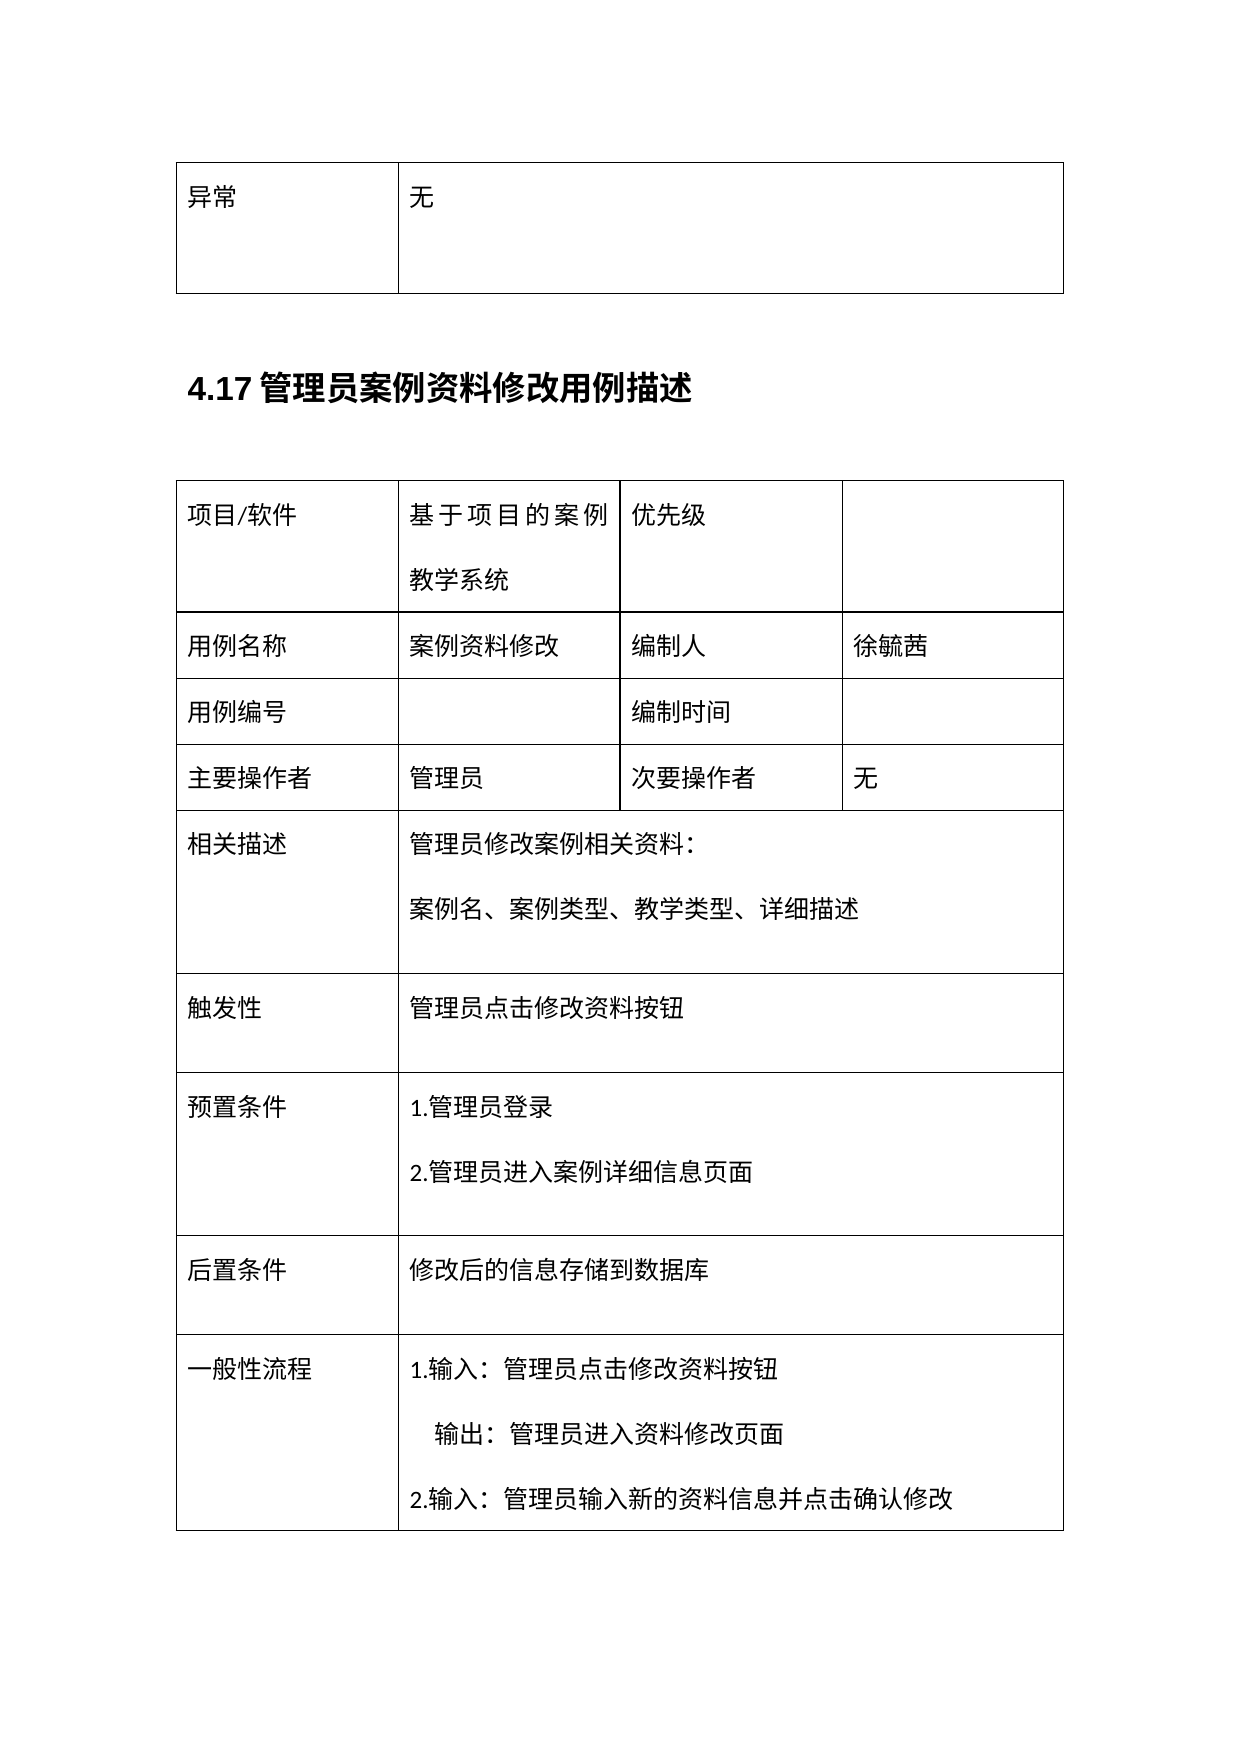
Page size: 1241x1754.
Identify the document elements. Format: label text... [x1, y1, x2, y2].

table_cell 1.管理员登录 2.管理员进入案例详细信息页面 [399, 1073, 1063, 1235]
table_cell 用例编号 [177, 679, 398, 743]
table_cell 用例名称 [177, 613, 398, 677]
table_cell [399, 679, 619, 743]
table_cell 管理员 [399, 745, 619, 809]
table_cell 预置条件 [177, 1073, 398, 1235]
subtitle 4.17管理员案例资料修改用例描述 [187, 354, 1053, 419]
table_cell 主要操作者 [177, 745, 398, 809]
table_cell 次要操作者 [621, 745, 842, 809]
table_cell 异常 [177, 163, 398, 293]
table_cell 编制人 [621, 613, 842, 677]
table_cell 相关描述 [177, 811, 398, 973]
table_cell 管理员点击修改资料按钮 [399, 974, 1063, 1072]
table_cell [843, 679, 1063, 743]
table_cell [399, 1335, 1063, 1530]
table_cell 徐毓茜 [843, 613, 1063, 677]
table_cell 无 [399, 163, 1063, 293]
table_header 基于项目的案例教学系统 [399, 481, 619, 611]
table_header 项目/软件 [177, 481, 398, 611]
table_header [843, 481, 1063, 611]
table_header 优先级 [621, 481, 842, 611]
table_cell 一般性流程 [177, 1335, 398, 1530]
table_cell 触发性 [177, 974, 398, 1072]
table_cell 修改后的信息存储到数据库 [399, 1236, 1063, 1334]
table_cell 管理员修改案例相关资料： 案例名、案例类型、教学类型、详细描述 [399, 811, 1063, 973]
table_cell 后置条件 [177, 1236, 398, 1334]
table_cell 编制时间 [621, 679, 842, 743]
table_cell 无 [843, 745, 1063, 809]
table_cell 案例资料修改 [399, 613, 619, 677]
